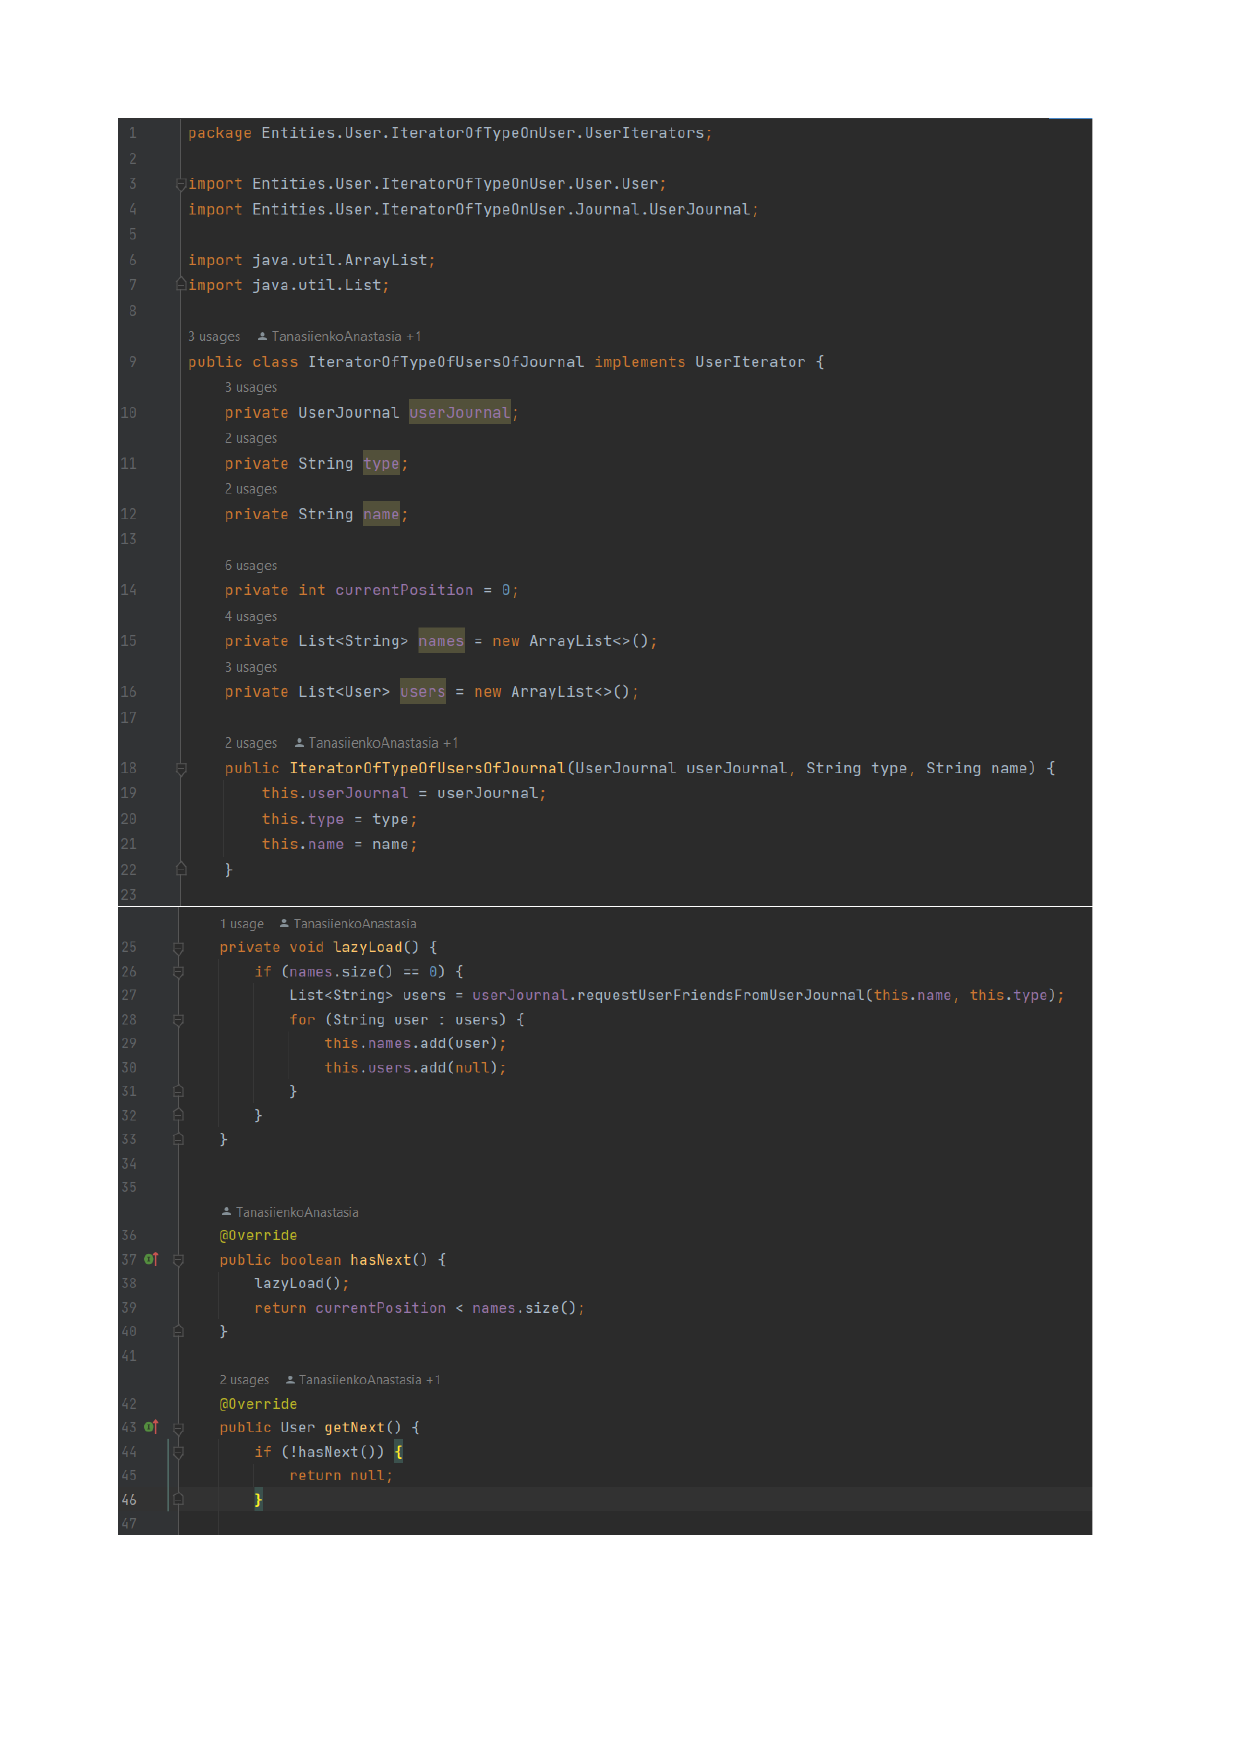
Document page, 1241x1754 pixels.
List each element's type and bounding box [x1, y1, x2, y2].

picture [118, 118, 1093, 906]
picture [118, 907, 1093, 1535]
